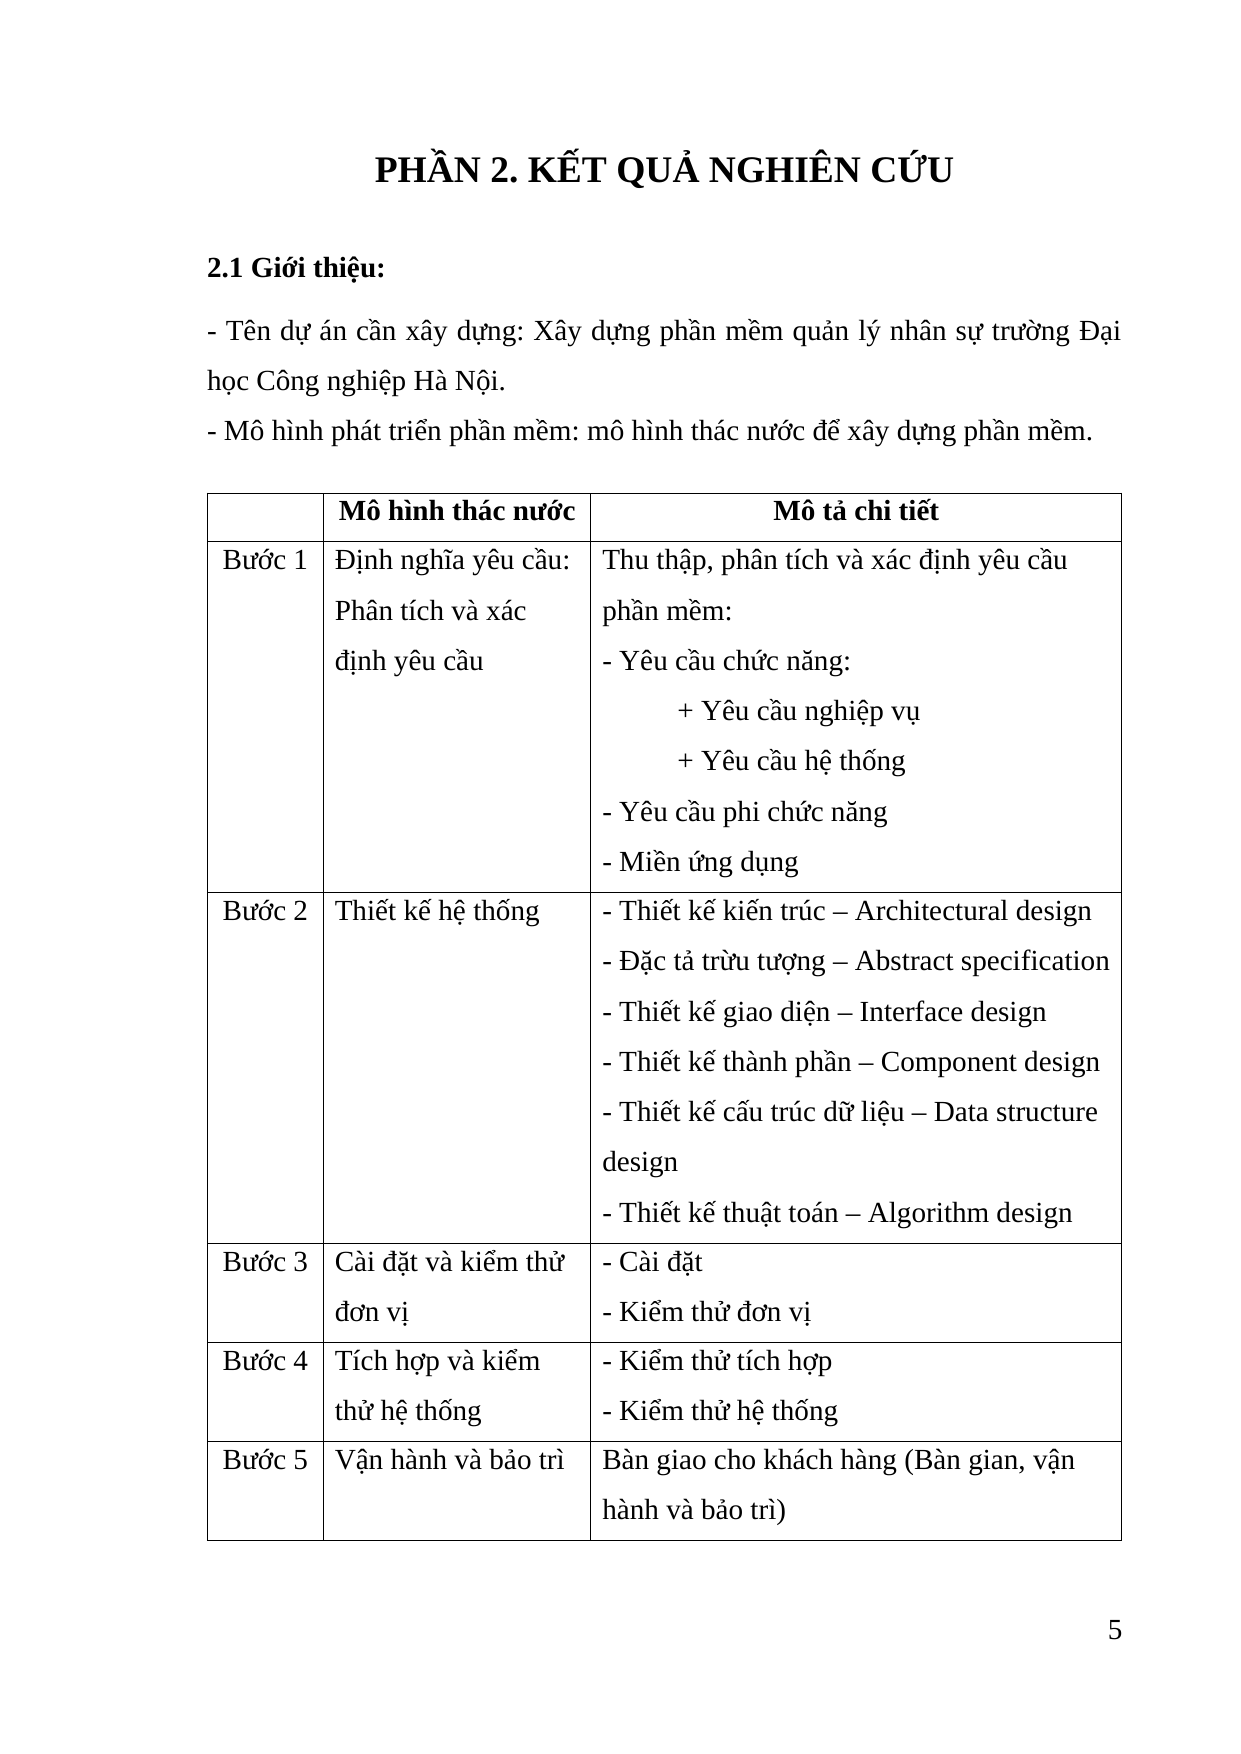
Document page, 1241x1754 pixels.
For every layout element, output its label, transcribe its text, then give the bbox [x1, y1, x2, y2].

table_cell - Cài đặt - Kiểm thử đơn vị [591, 1244, 1121, 1342]
table_cell Bước 1 [208, 542, 323, 892]
table_cell - Thiết kế kiến trúc – Architectural design - Đặc tả trừu tượng – Abstract specification - Thiết kế giao diện – Interface design - Thiết kế thành phần – Component design - Thiết kế cấu trúc dữ liệu – Data structure design - Thiết kế thuật toán – Algorithm design [591, 893, 1121, 1243]
table_cell Tích hợp và kiểm thử hệ thống [324, 1343, 590, 1441]
table_cell Thiết kế hệ thống [324, 893, 590, 1243]
subtitle 2.1 Giới thiệu: [207, 250, 1122, 283]
table_cell Cài đặt và kiểm thử đơn vị [324, 1244, 590, 1342]
subtitle PHẦN 2. KẾT QUẢ NGHIÊN CỨU [207, 148, 1122, 191]
table_cell Bước 5 [208, 1442, 323, 1540]
table_cell - Kiểm thử tích hợp - Kiểm thử hệ thống [591, 1343, 1121, 1441]
text - Mô hình phát triển phần mềm: mô hình thác nước để xây dựng phần mềm. [207, 413, 1122, 447]
table_header Mô hình thác nước [324, 494, 590, 541]
table_cell Định nghĩa yêu cầu: Phân tích và xác định yêu cầu [324, 542, 590, 892]
table_cell Vận hành và bảo trì [324, 1442, 590, 1540]
table_cell Bước 2 [208, 893, 323, 1243]
table_cell Bước 3 [208, 1244, 323, 1342]
table_header Mô tả chi tiết [591, 494, 1121, 541]
table_cell Bước 4 [208, 1343, 323, 1441]
table_header [208, 494, 323, 541]
text - Tên dự án cần xây dựng: Xây dựng phần mềm quản lý nhân sự trường Đại học Công nghiệp Hà Nội. [207, 313, 1122, 397]
table_cell Thu thập, phân tích và xác định yêu cầu phần mềm: - Yêu cầu chức năng: + Yêu cầu nghiệp vụ + Yêu cầu hệ thống - Yêu cầu phi chức năng - Miền ứng dụng [591, 542, 1121, 892]
table_cell Bàn giao cho khách hàng (Bàn gian, vận hành và bảo trì) [591, 1442, 1121, 1540]
